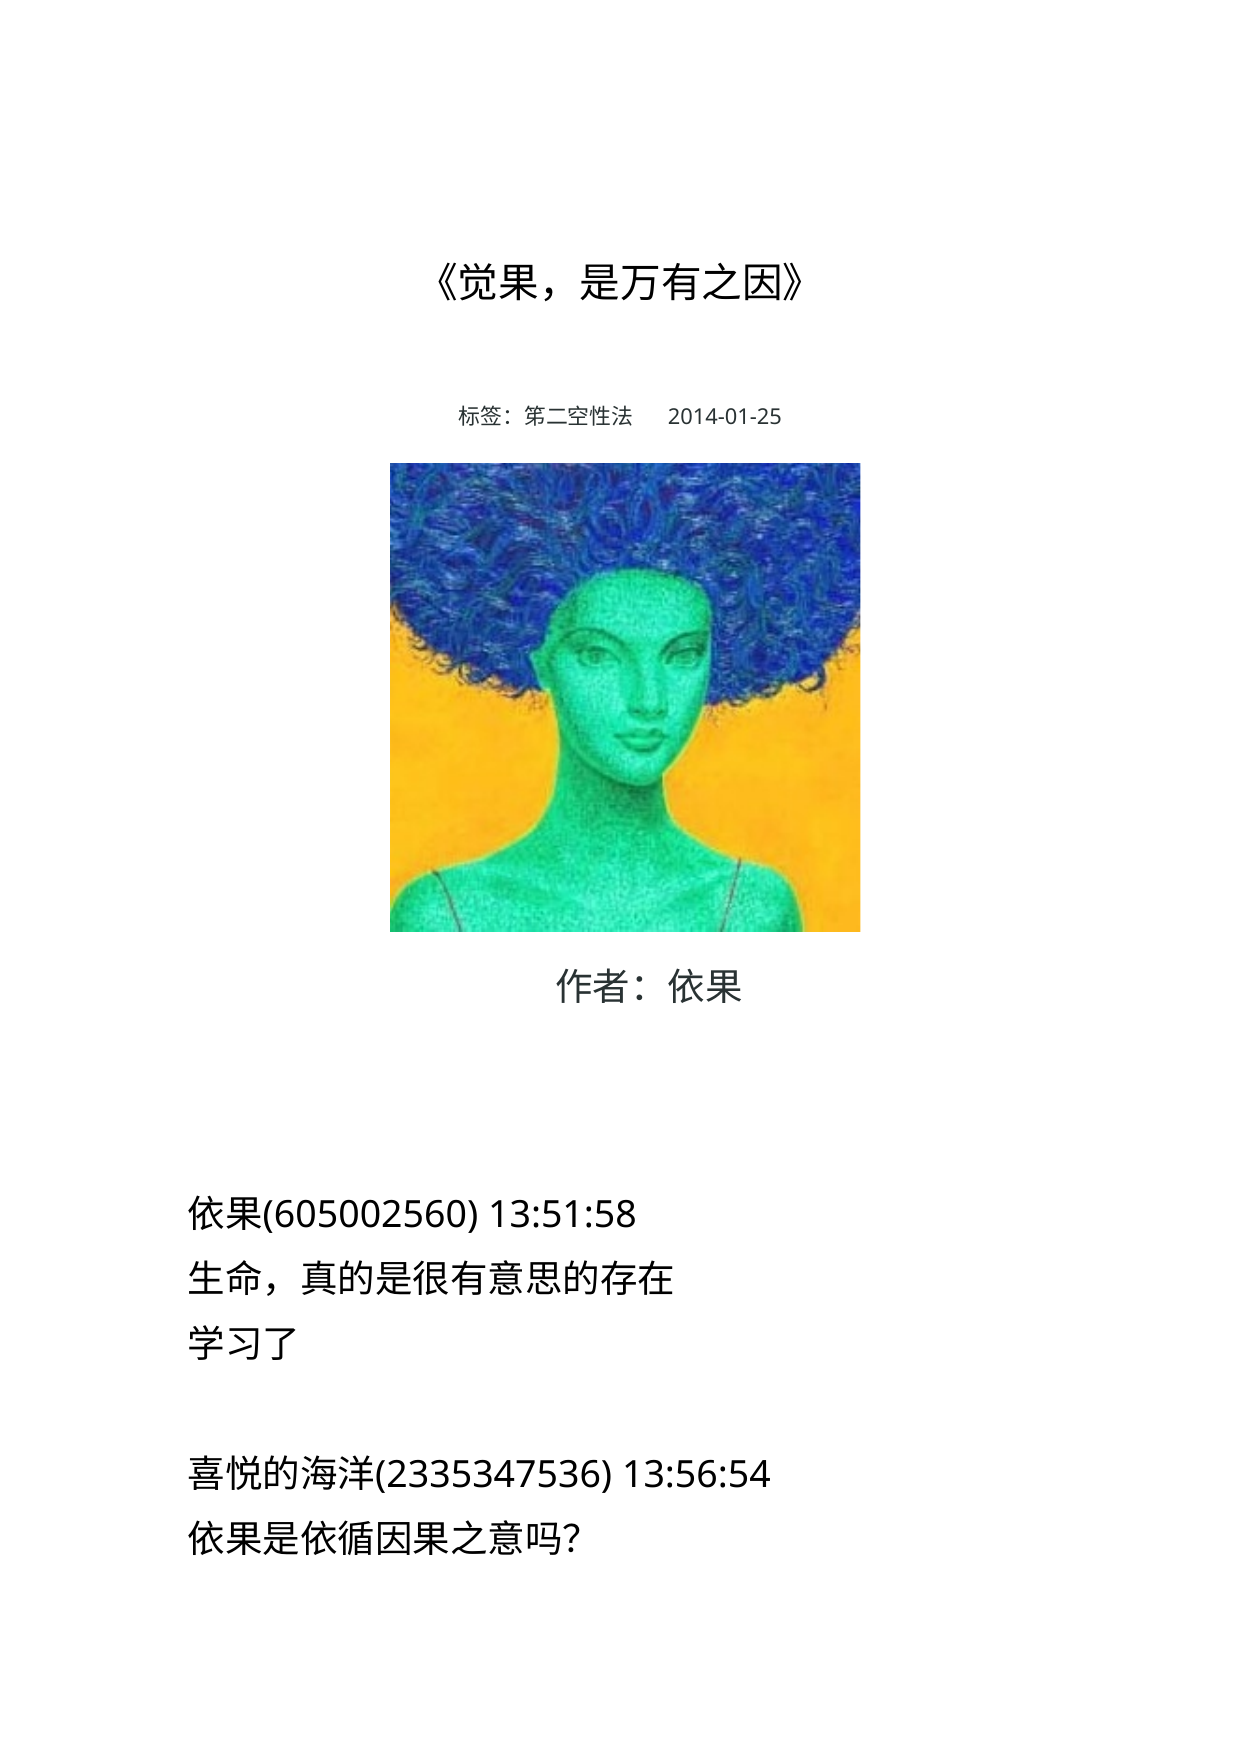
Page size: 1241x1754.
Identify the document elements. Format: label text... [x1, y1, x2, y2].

text 作者：依果 [187, 951, 1053, 1179]
text 《觉果，是万有之因》 [187, 248, 1053, 313]
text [187, 1179, 1053, 1569]
picture [390, 463, 861, 932]
text 标签：笫二空性法 2014-01-25 [187, 399, 1053, 431]
